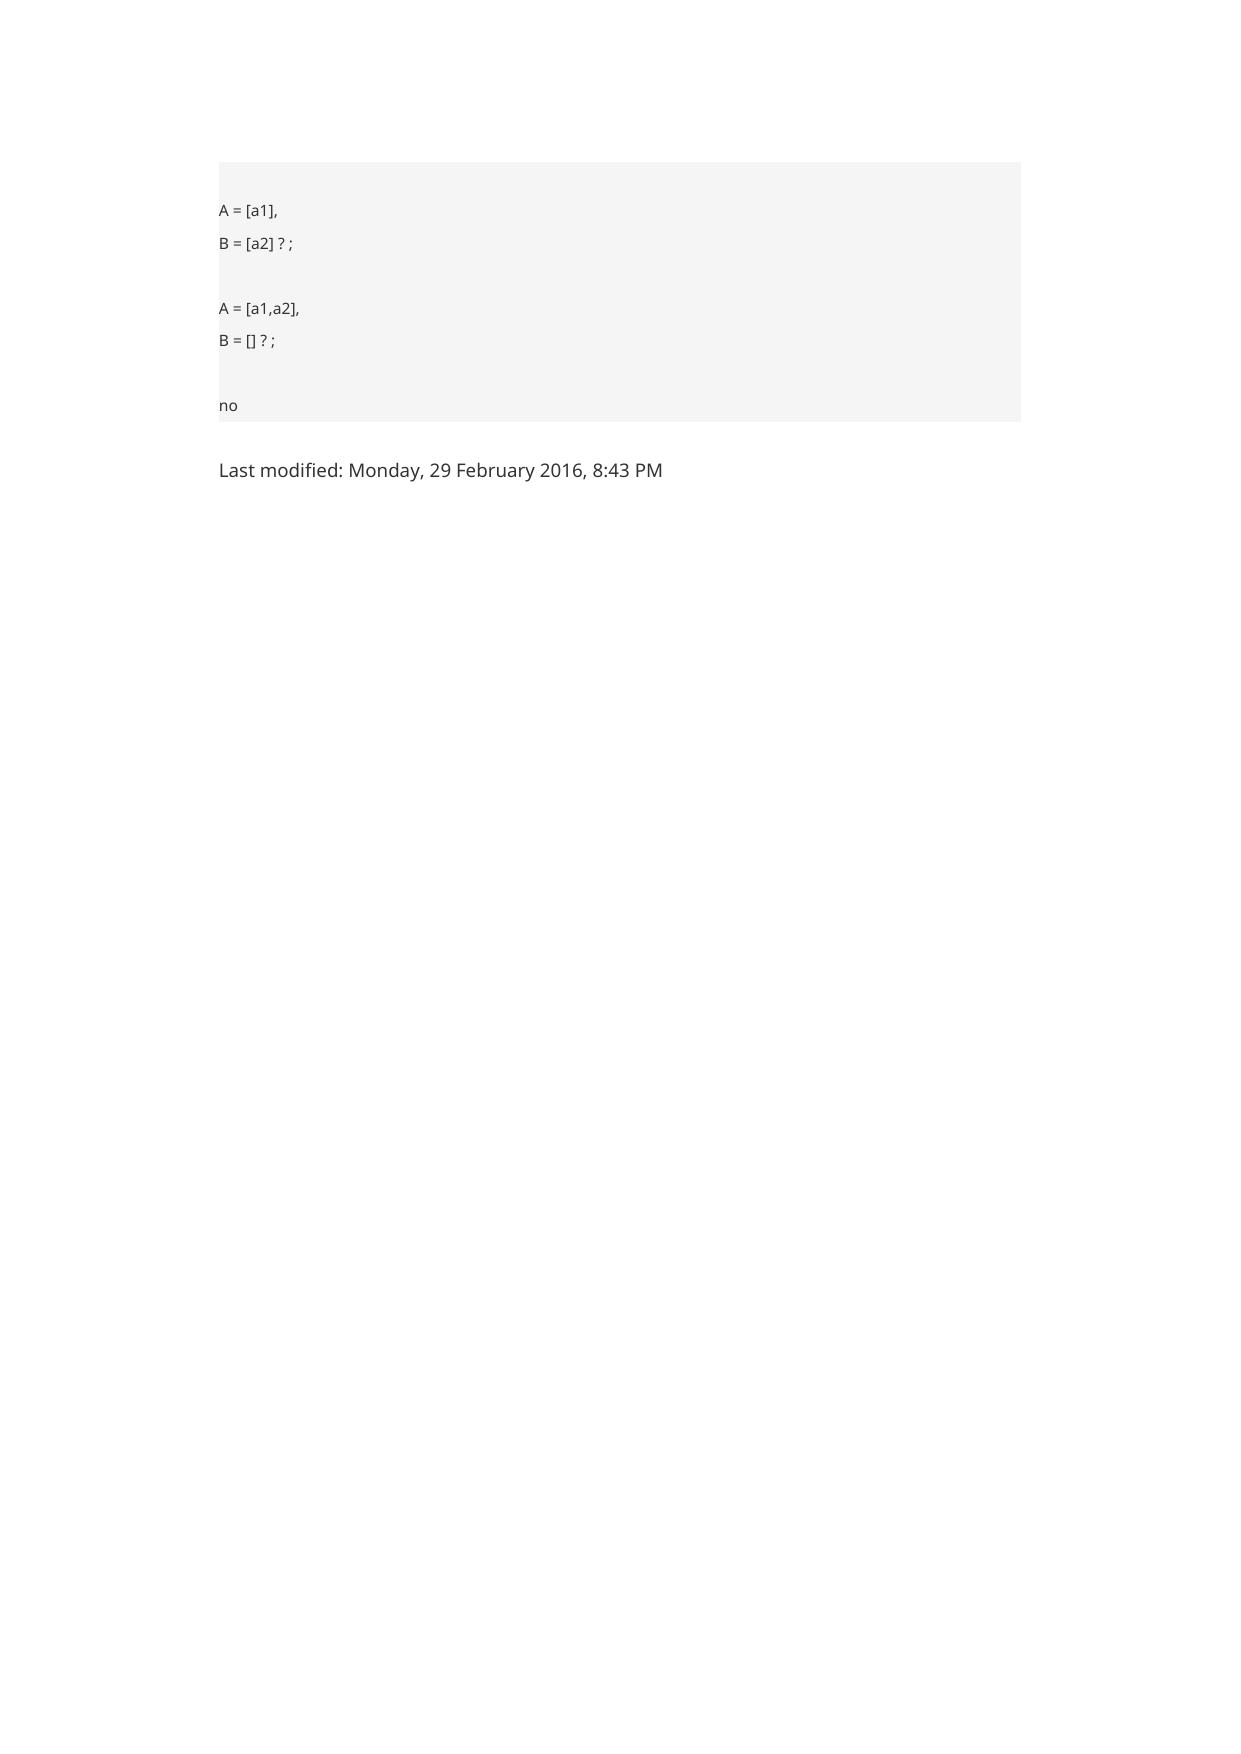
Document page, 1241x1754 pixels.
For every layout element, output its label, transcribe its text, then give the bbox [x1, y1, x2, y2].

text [219, 162, 1021, 422]
text Last modified: Monday, 29 February 2016, 8:43 PM [219, 453, 1021, 486]
